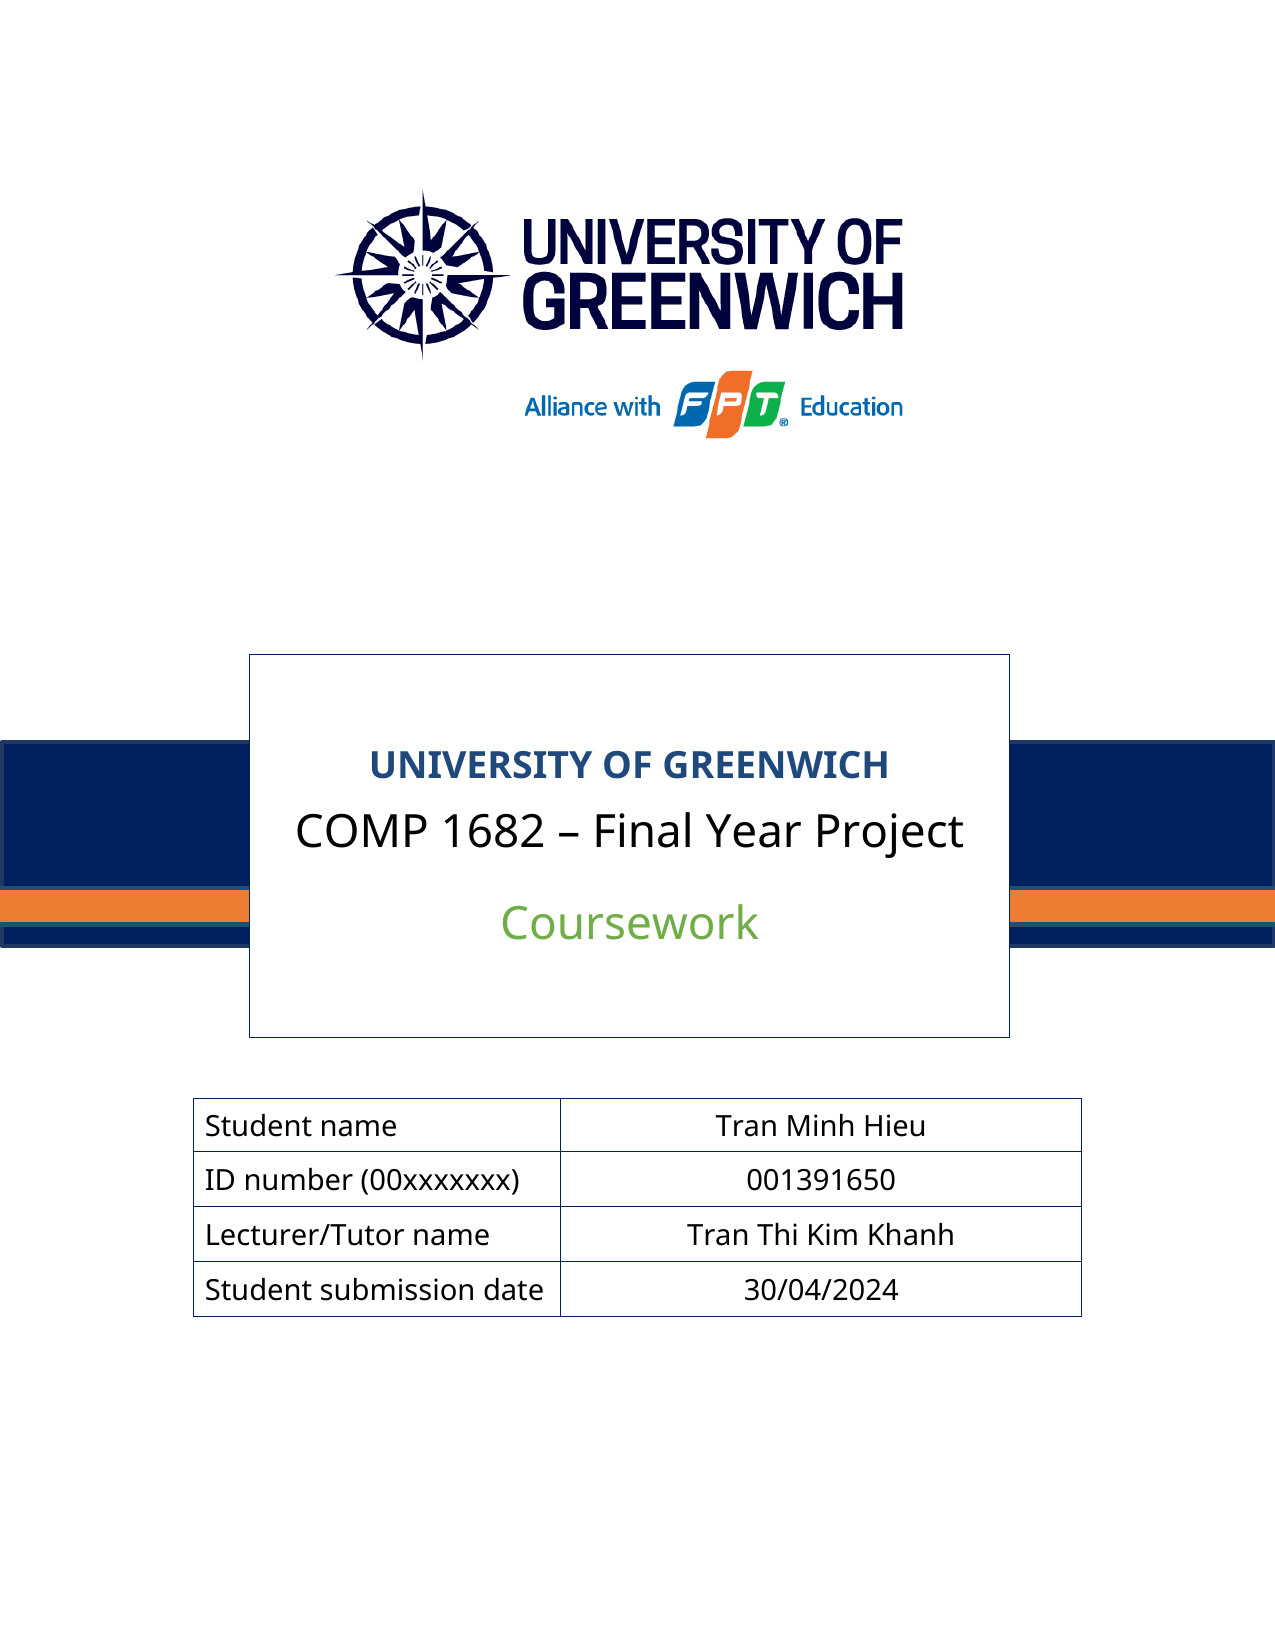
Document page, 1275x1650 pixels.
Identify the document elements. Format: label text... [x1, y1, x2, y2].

table_cell 001391650 [561, 1152, 1081, 1206]
table_header Tran Minh Hieu [561, 1099, 1081, 1151]
table_cell Lecturer/Tutor name [194, 1207, 560, 1261]
table_header Student name [194, 1099, 560, 1151]
picture [287, 150, 988, 493]
table_cell ID number (00xxxxxxx) [194, 1152, 560, 1206]
table_cell 30/04/2024 [561, 1262, 1081, 1316]
table_cell Tran Thi Kim Khanh [561, 1207, 1081, 1261]
table_cell Student submission date [194, 1262, 560, 1316]
